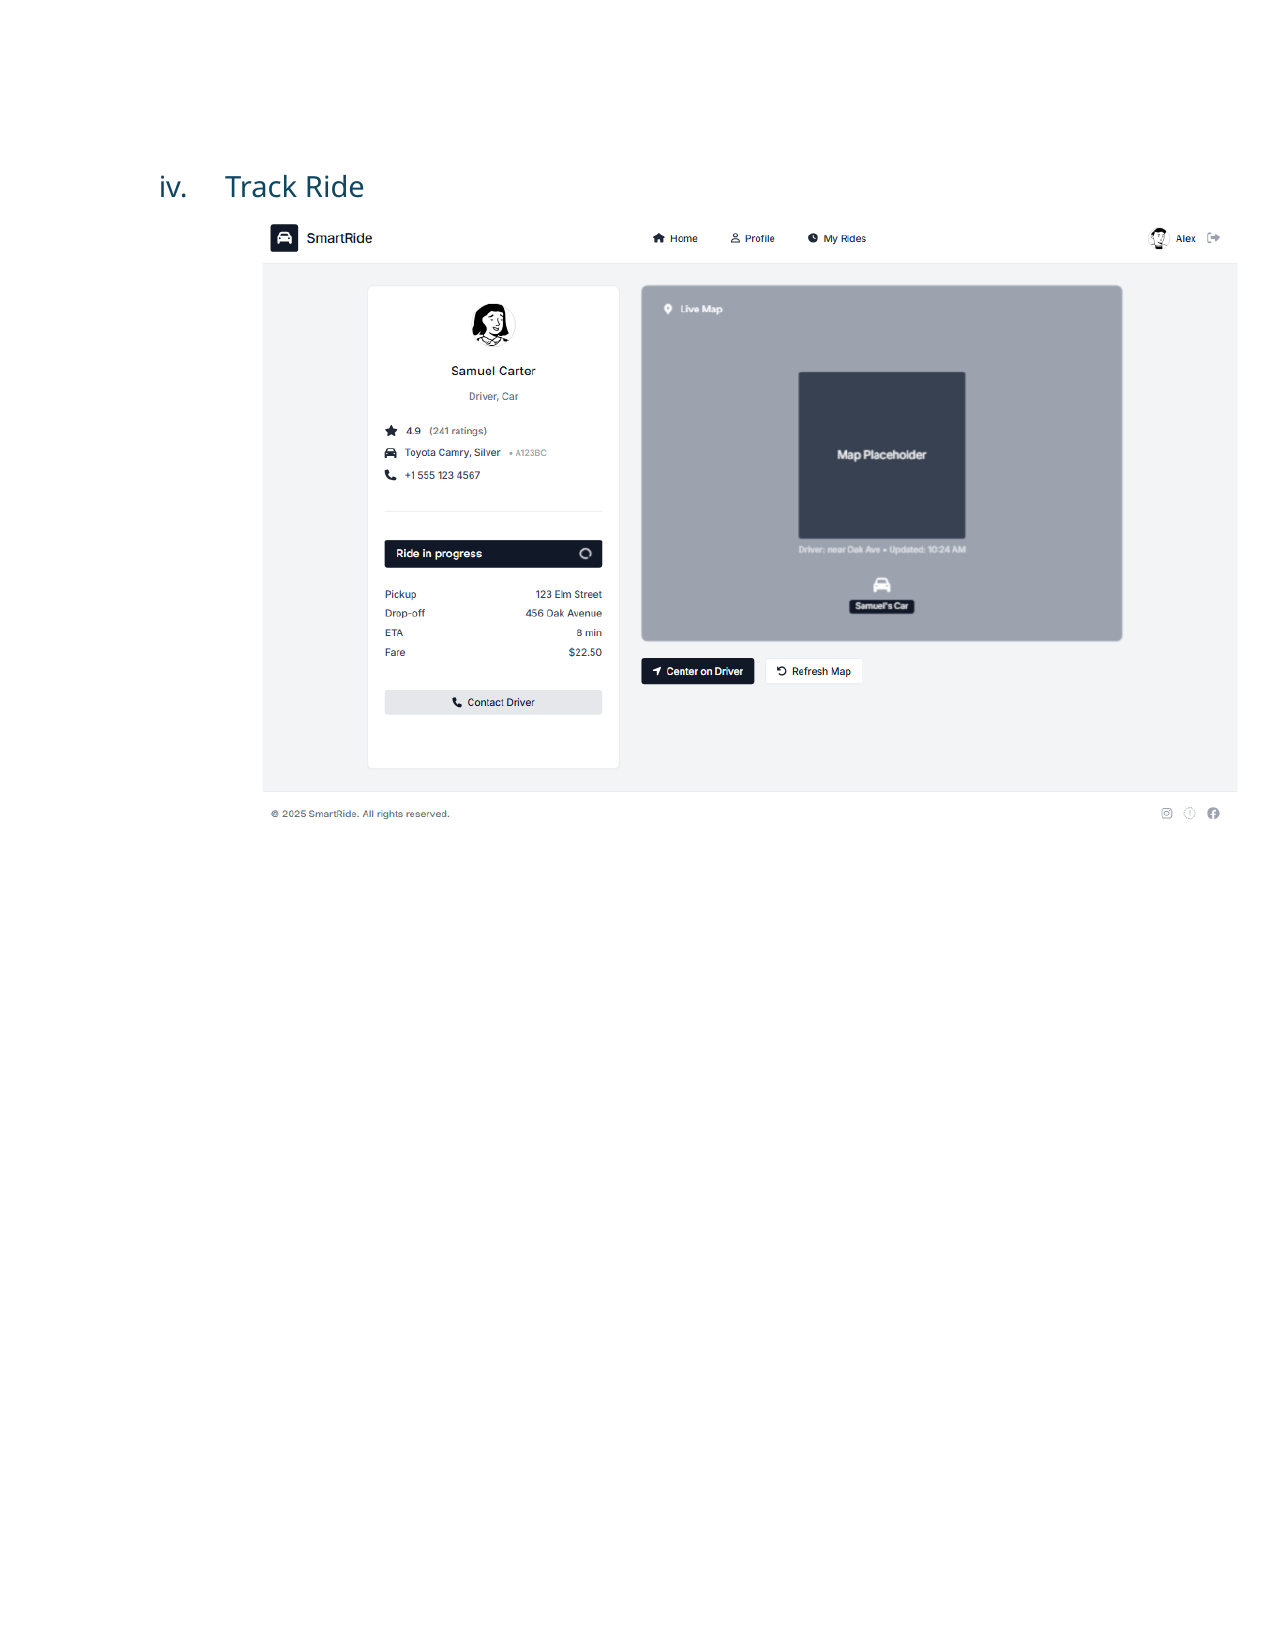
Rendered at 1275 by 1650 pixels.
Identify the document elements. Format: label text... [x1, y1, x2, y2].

subtitle Track Ride [187, 167, 1125, 206]
picture [262, 220, 1238, 830]
